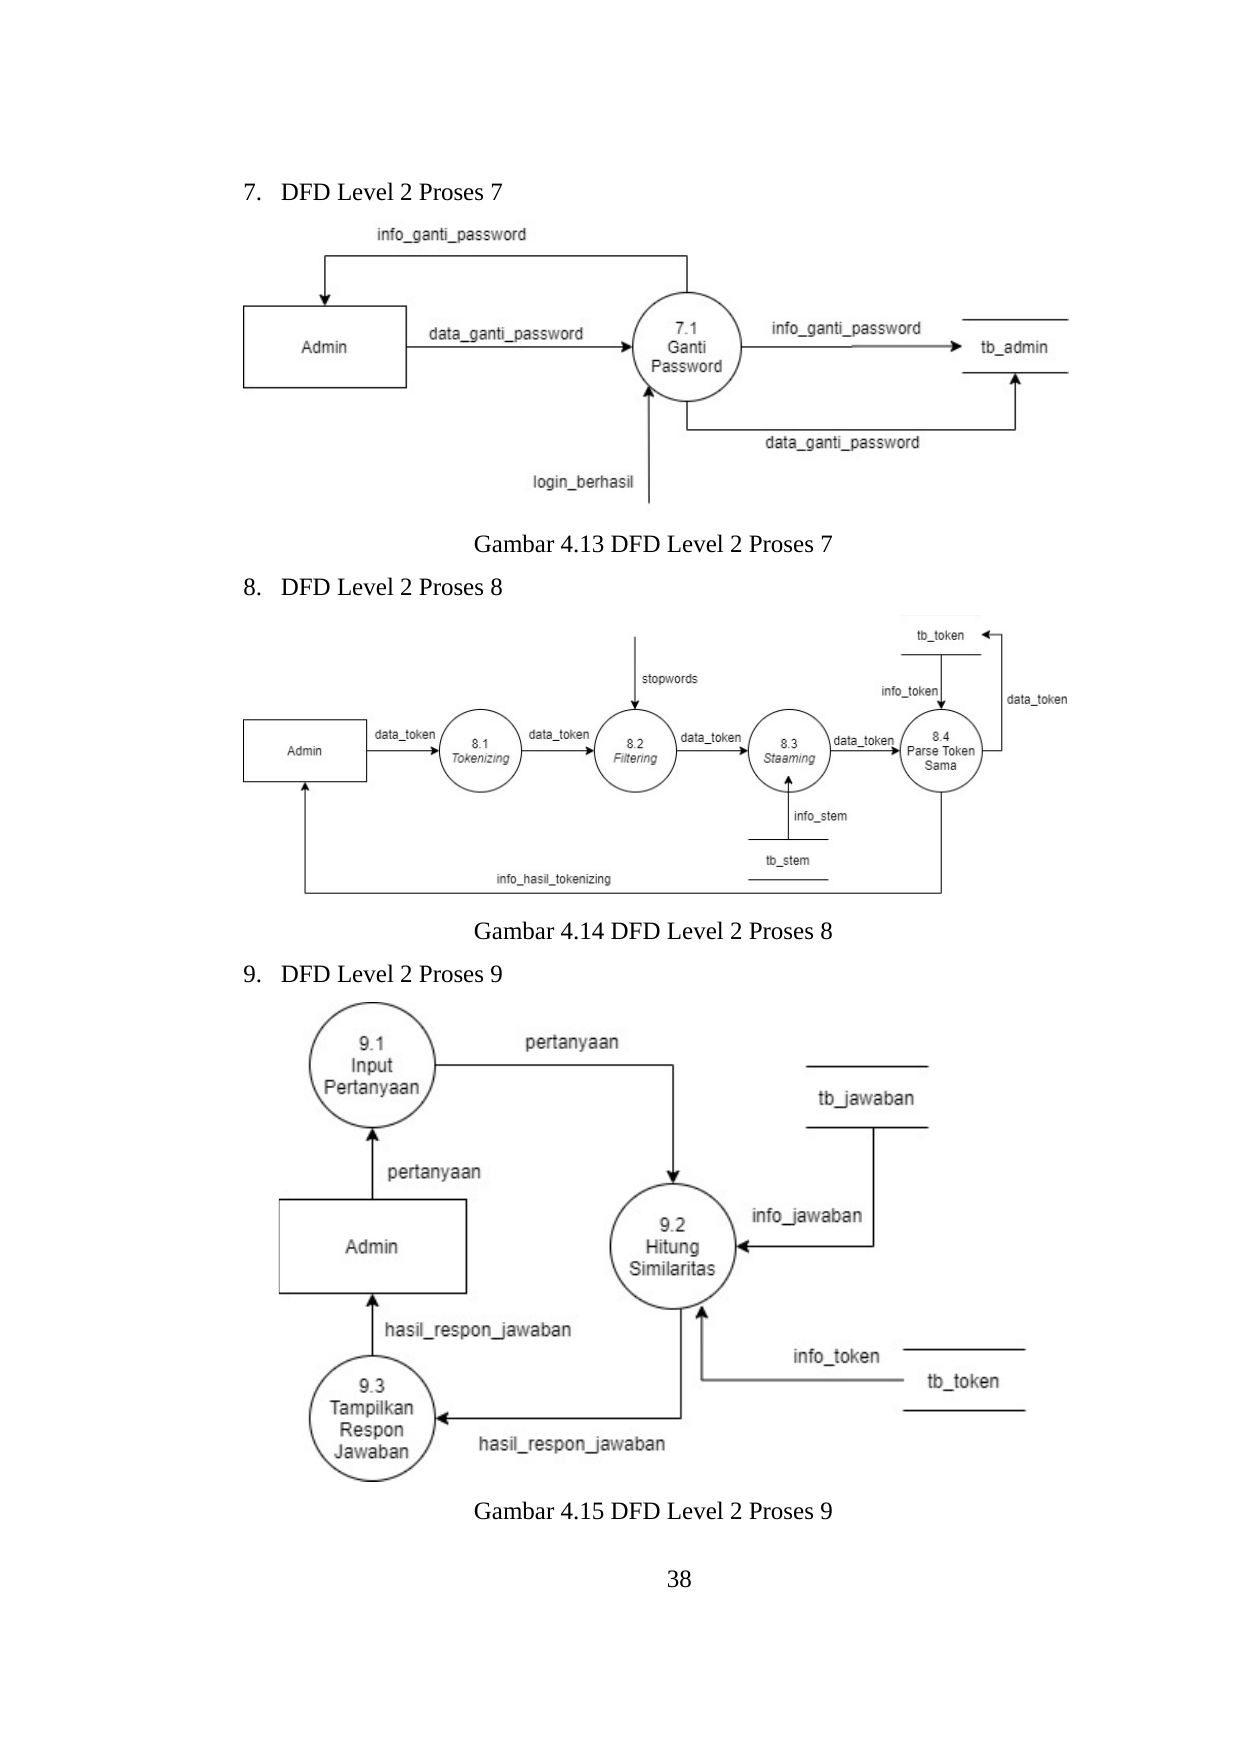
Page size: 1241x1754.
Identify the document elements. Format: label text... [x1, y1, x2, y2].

text Gambar 4.15 DFD Level 2 Proses 9 [243, 1496, 1063, 1525]
list DFD Level 2 Proses 8 [243, 572, 1063, 601]
list DFD Level 2 Proses 7 [243, 177, 1063, 206]
picture [243, 220, 1069, 515]
text Gambar 4.13 DFD Level 2 Proses 7 [243, 529, 1063, 557]
list DFD Level 2 Proses 9 [243, 959, 1063, 988]
picture [243, 615, 1069, 902]
text Gambar 4.14 DFD Level 2 Proses 8 [243, 916, 1063, 945]
picture [278, 1002, 1028, 1482]
